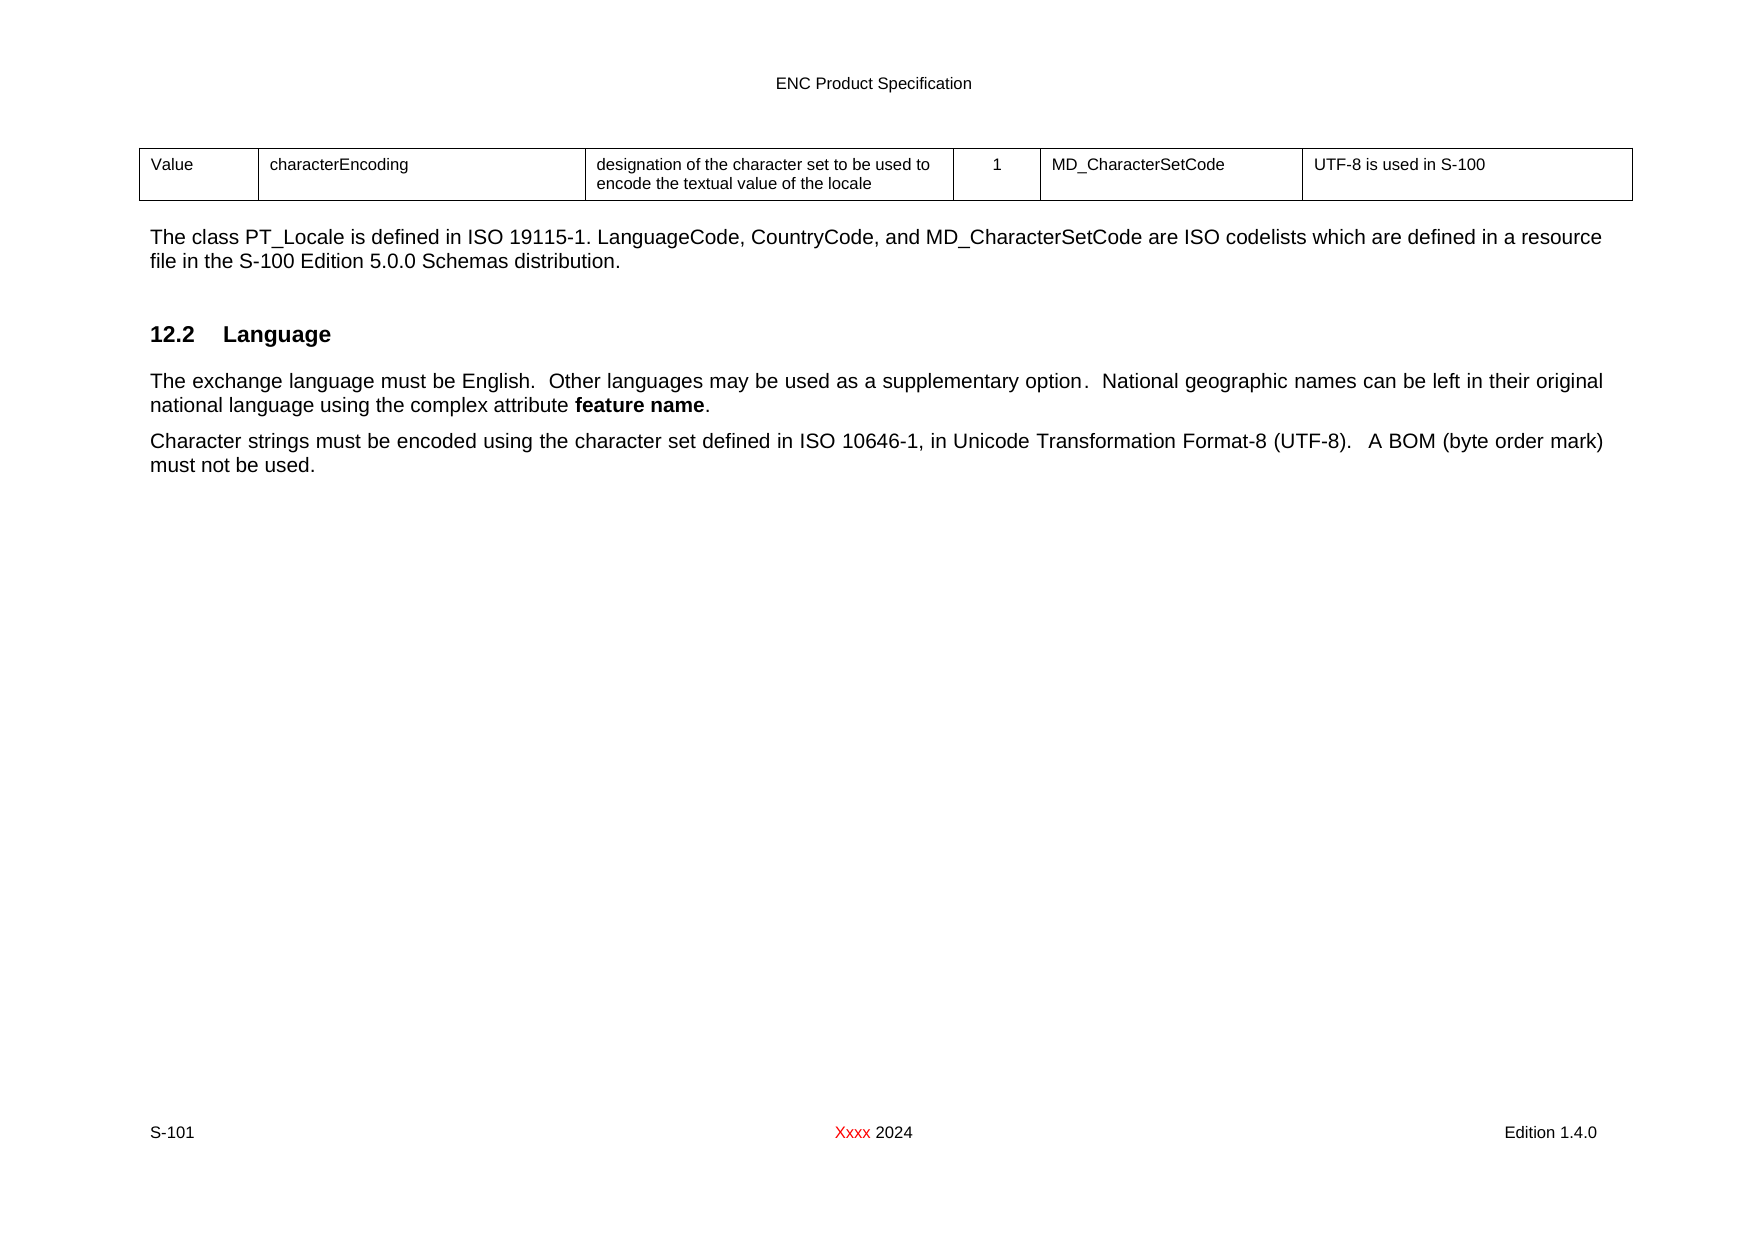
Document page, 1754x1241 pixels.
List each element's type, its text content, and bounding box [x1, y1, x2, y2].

text Character strings must be encoded using the character set defined in ISO 10646-1, in Unicode Transformation Format-8 (UTF-8). A BOM (byte order mark) must not be used. [150, 429, 1604, 477]
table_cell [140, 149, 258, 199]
subtitle Language [150, 321, 1604, 348]
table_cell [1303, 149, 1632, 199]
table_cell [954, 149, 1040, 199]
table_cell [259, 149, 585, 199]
text The exchange language must be English. Other languages may be used as a supplementary option. National geographic names can be left in their original national language using the complex attribute feature name. [150, 369, 1604, 417]
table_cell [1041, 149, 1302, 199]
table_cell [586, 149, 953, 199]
text The class PT_Locale is defined in ISO 19115-1. LanguageCode, CountryCode, and MD_CharacterSetCode are ISO codelists which are defined in a resource file in the S-100 Edition 5.0.0 Schemas distribution. [150, 224, 1604, 272]
